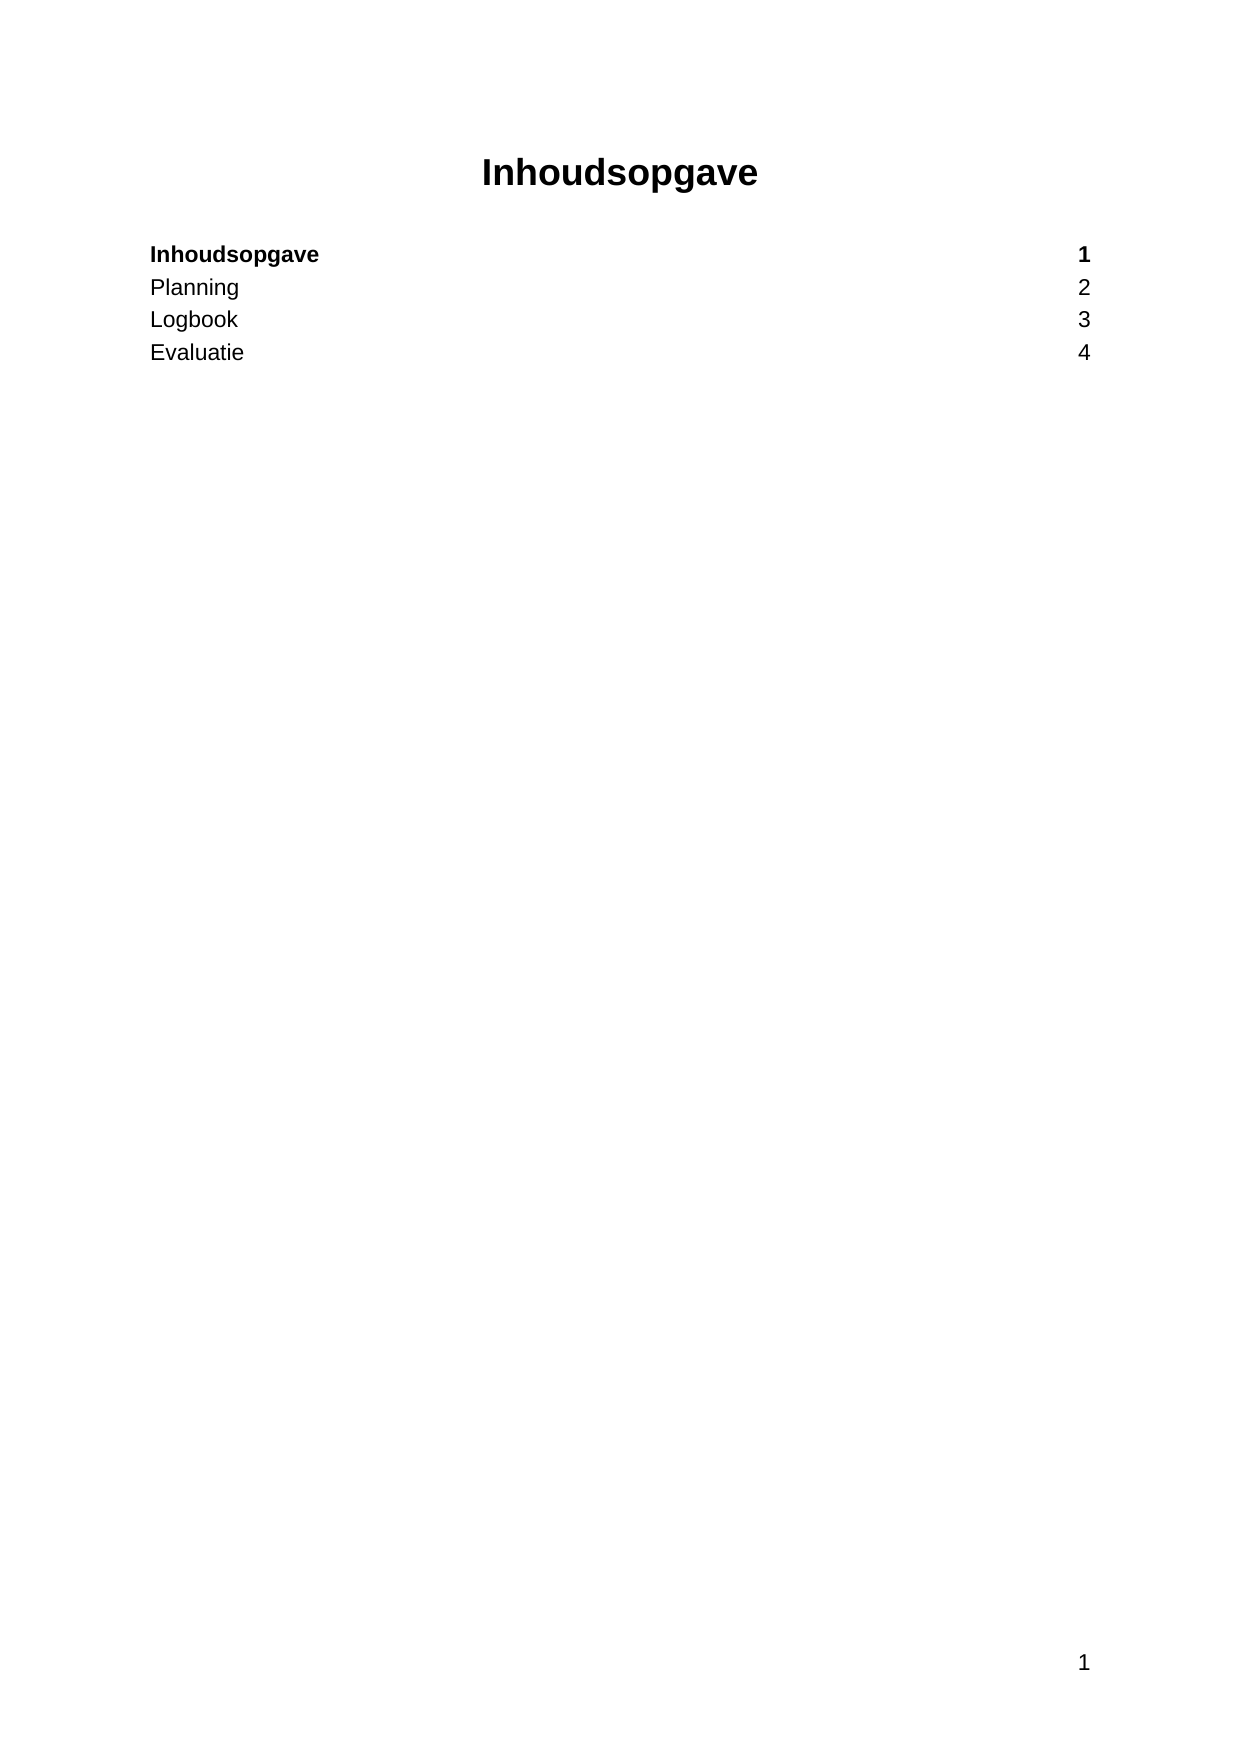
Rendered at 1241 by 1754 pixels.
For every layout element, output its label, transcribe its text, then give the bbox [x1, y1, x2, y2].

subtitle Inhoudsopgave [150, 150, 1090, 193]
